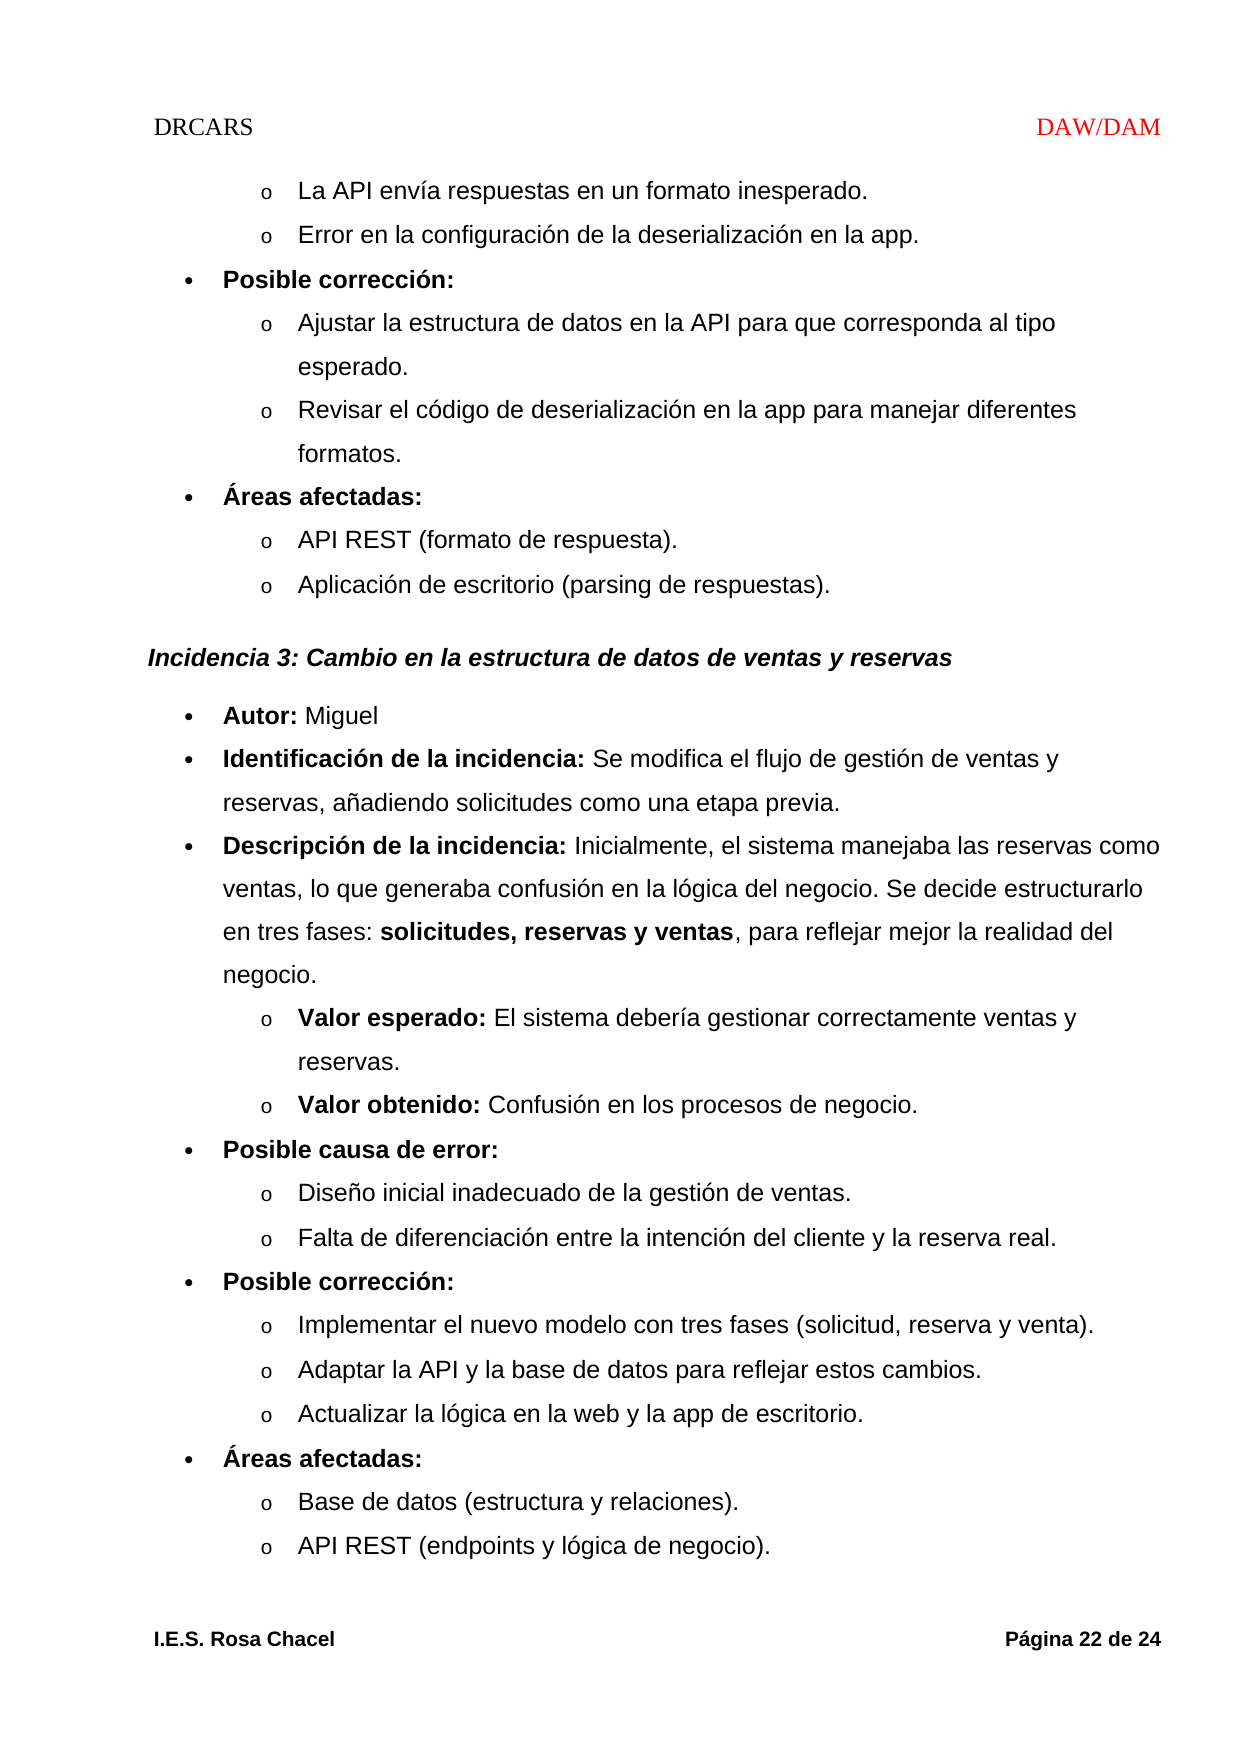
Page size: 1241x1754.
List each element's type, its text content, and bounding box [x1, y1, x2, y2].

list Valor obtenido: Excepción por error de conversión de datos. [260, 566, 1167, 596]
list Identificación de la incidencia: La app de escritorio falla al intentar deserializar respuestas de la API. [185, 176, 1167, 248]
list Posible causa de error: [185, 640, 1167, 668]
list Identificación de la incidencia: Se modifica el flujo de gestión de ventas y reservas, añadiendo solicitudes como una etapa previa. [185, 1514, 1167, 1586]
list Aplicación de escritorio (parsing de respuestas). [260, 1310, 1167, 1340]
list Revisar el código de deserialización en la app para manejar diferentes formatos. [260, 1048, 1167, 1121]
list Valor esperado: La app debería recibir datos correctamente estructurados y convertirlos en objetos. [260, 450, 1167, 522]
list Ajustar la estructura de datos en la API para que corresponda al tipo esperado. [260, 932, 1167, 1004]
list Error en la configuración de la deserialización en la app. [260, 786, 1167, 815]
list La API envía respuestas en un formato inesperado. [260, 712, 1167, 742]
list Autor: Miguel [185, 1442, 1167, 1471]
list Posible corrección: [185, 859, 1167, 888]
list Descripción de la incidencia: Cuando la API responde, la app de escritorio espera recibir un objeto (por ejemplo, de tipo Vehículo), pero en su lugar obtiene un String, provocando un fallo en la conversión. [185, 291, 1167, 406]
list Áreas afectadas: [185, 1164, 1167, 1193]
list API REST (formato de respuesta). [260, 1237, 1167, 1266]
subtitle Incidencia 3: Cambio en la estructura de datos de ventas y reservas [148, 1384, 1167, 1413]
